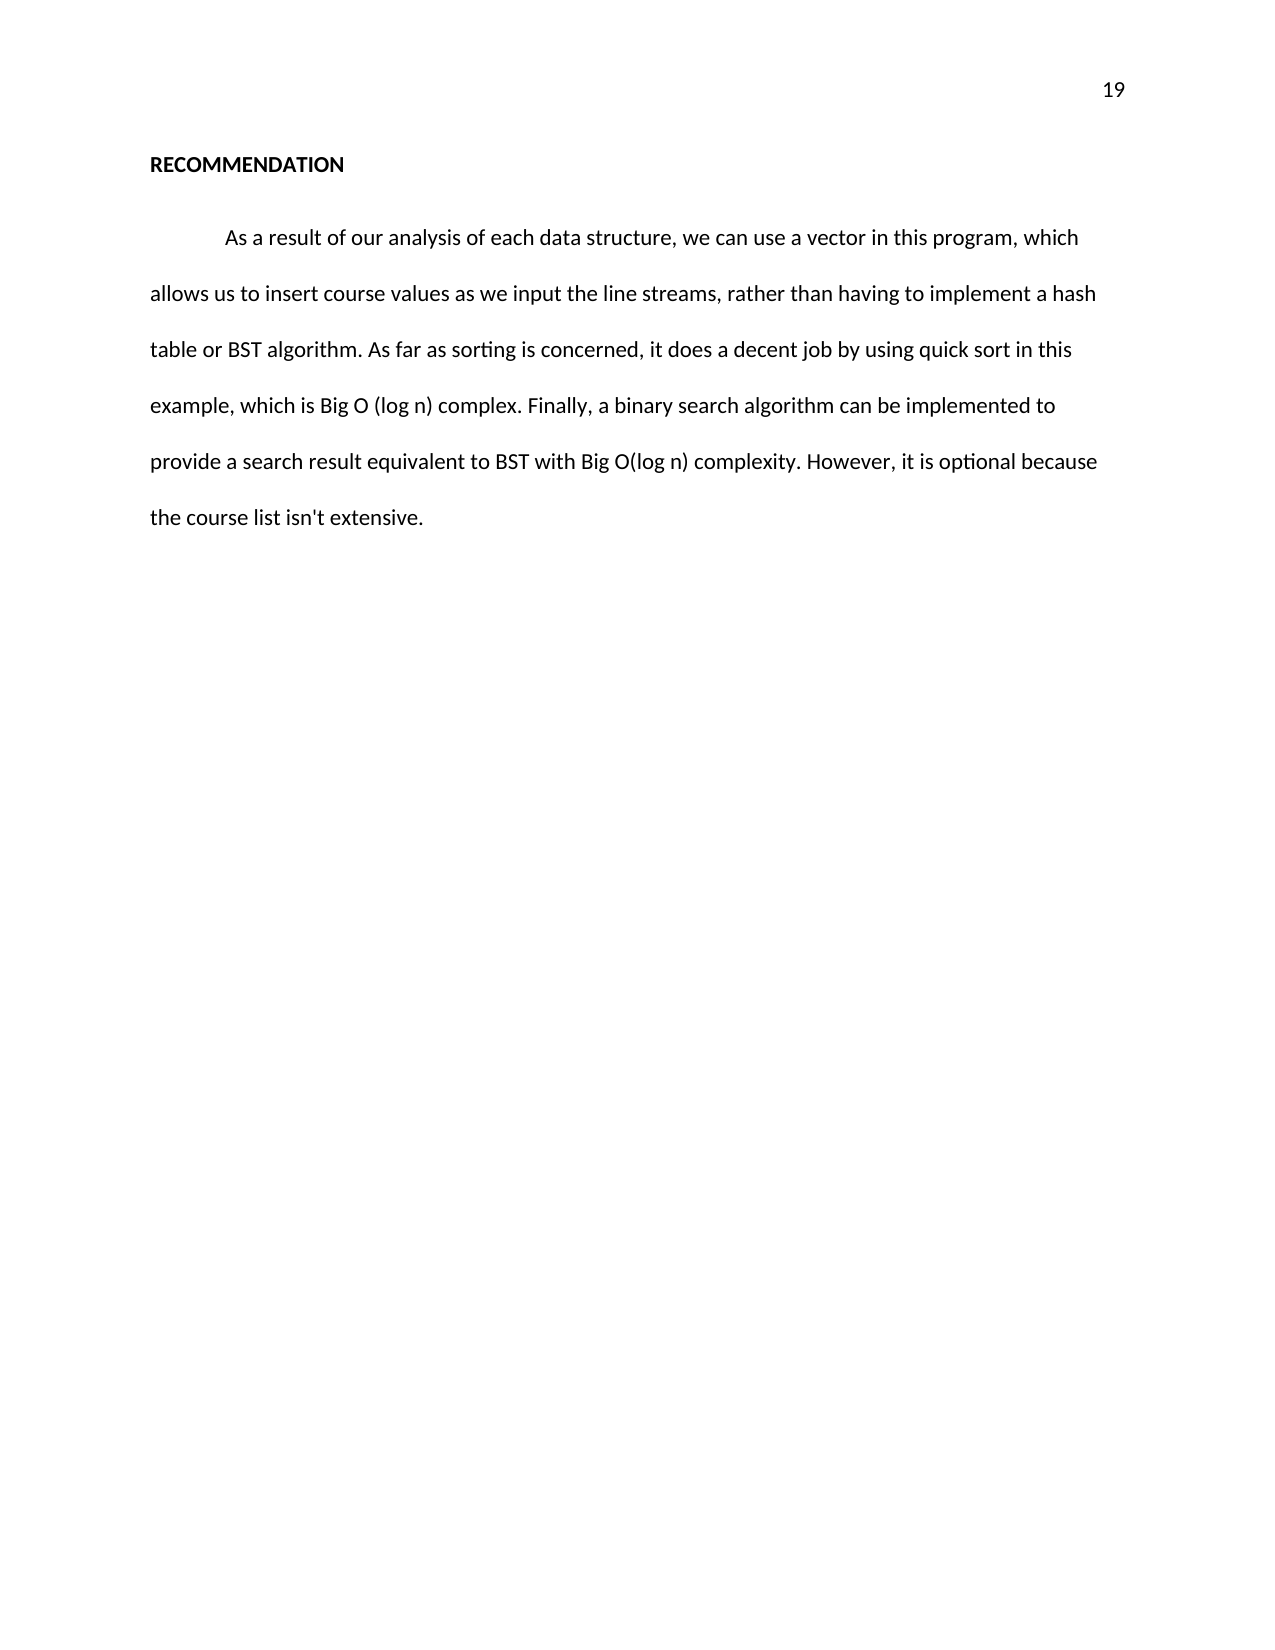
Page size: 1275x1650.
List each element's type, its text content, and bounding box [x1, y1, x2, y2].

text As a result of our analysis of each data structure, we can use a vector in this program, which allows us to insert course values as we input the line streams, rather than having to implement a hash table or BST algorithm. As far as sorting is concerned, it does a decent job by using quick sort in this example, which is Big O (log n) complex. Finally, a binary search algorithm can be implemented to provide a search result equivalent to BST with Big O(log n) complexity. However, it is optional because the course list isn't extensive. [150, 223, 1125, 531]
text RECOMMENDATION [150, 150, 1125, 178]
